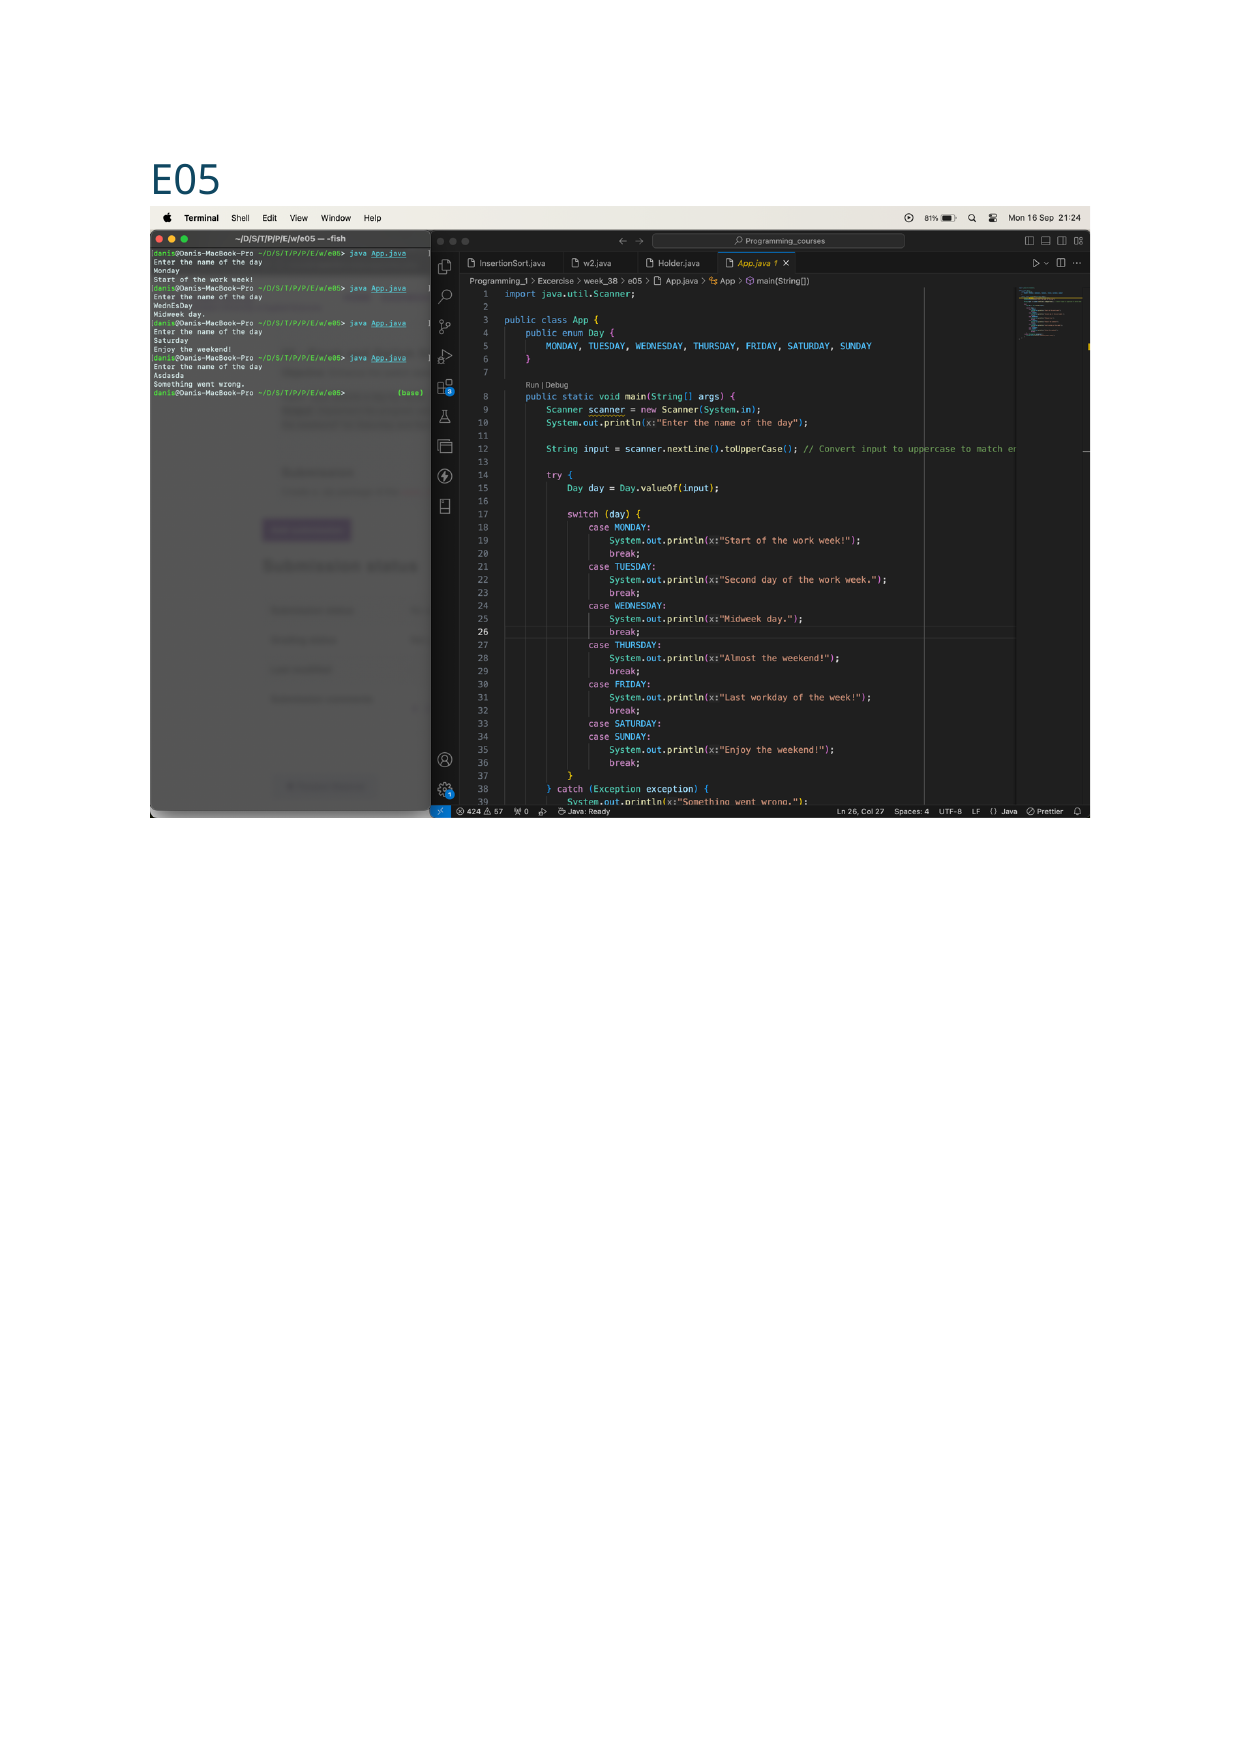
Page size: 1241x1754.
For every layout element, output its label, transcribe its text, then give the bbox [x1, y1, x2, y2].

subtitle E05 [150, 150, 1090, 206]
picture [150, 206, 1091, 818]
